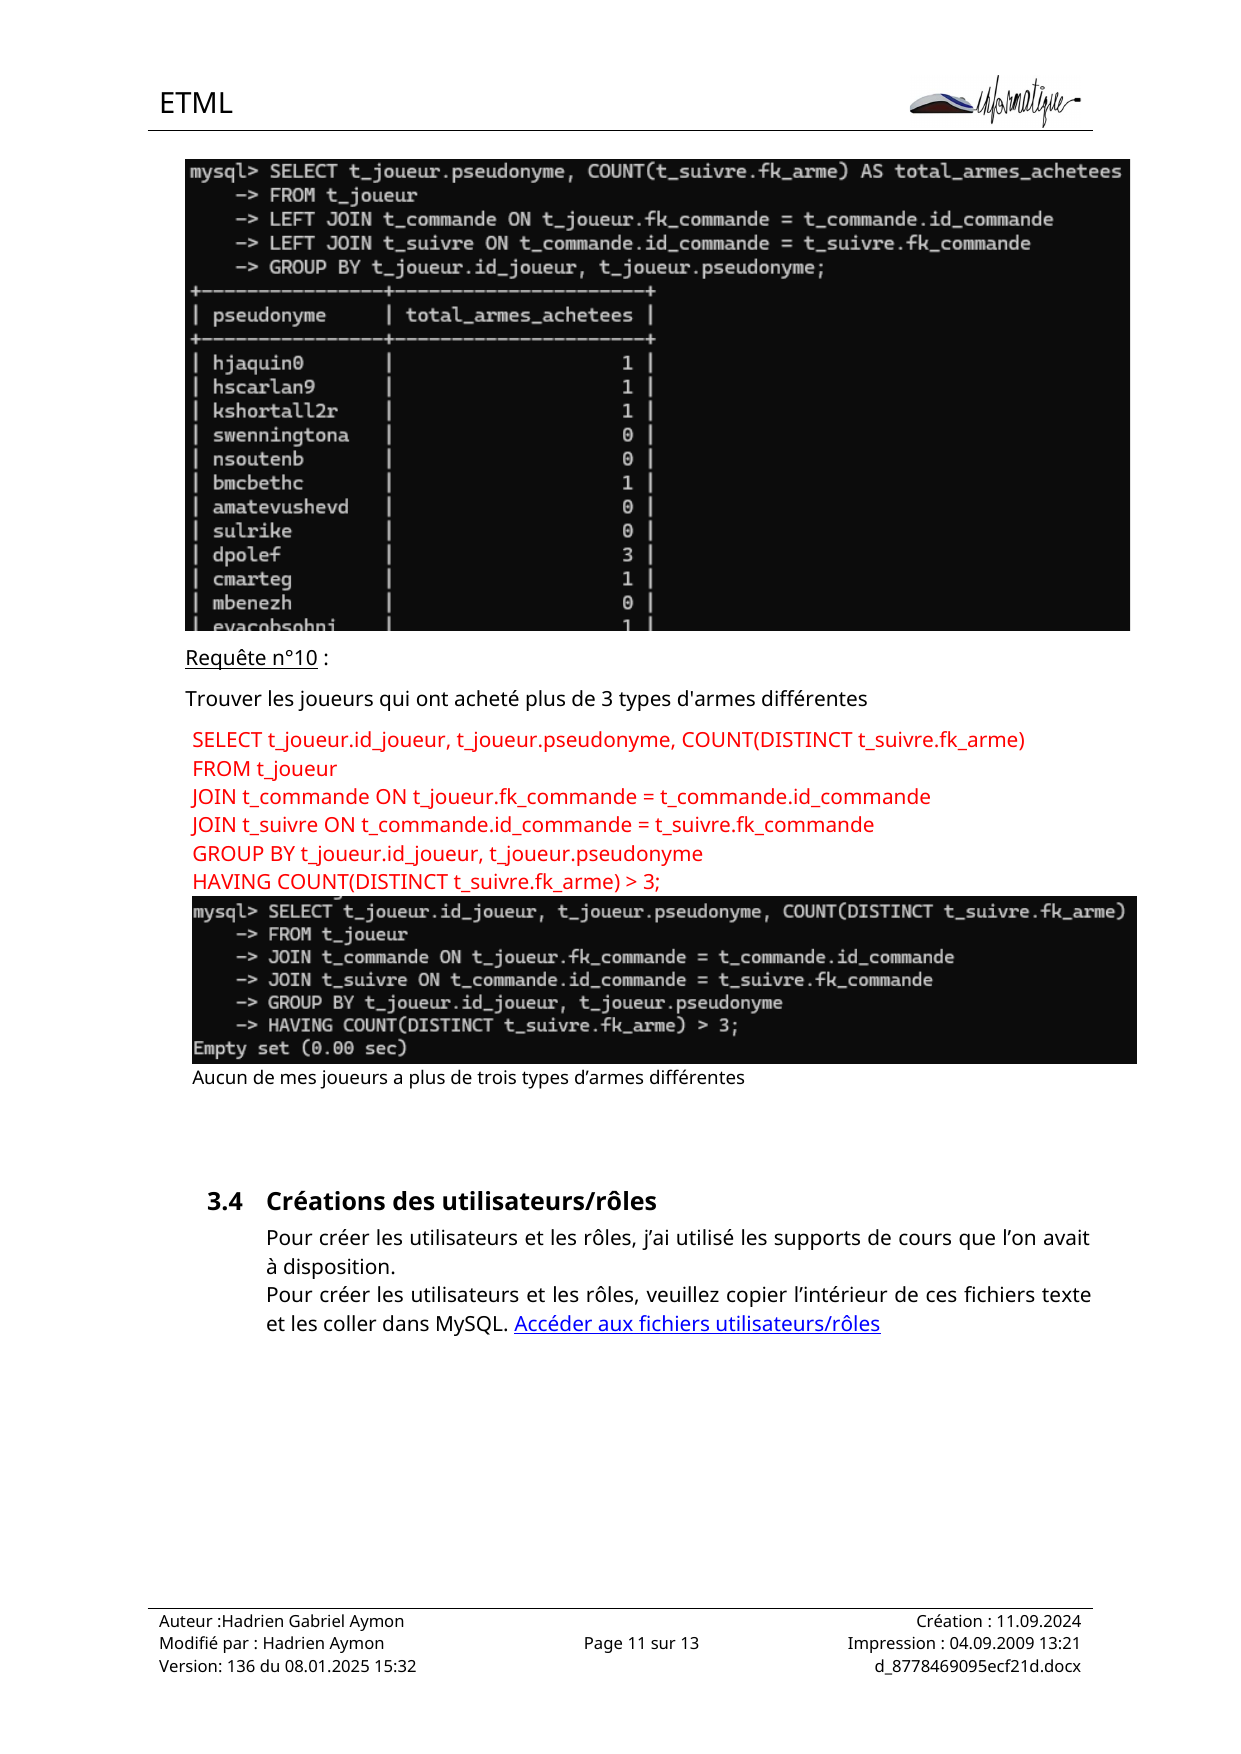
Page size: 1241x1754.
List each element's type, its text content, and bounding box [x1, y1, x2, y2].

text JOIN t_commande ON t_joueur.fk_commande = t_commande.id_commande [192, 782, 1092, 811]
text Aucun de mes joueurs a plus de trois types d’armes différentes [192, 1064, 1092, 1089]
text FROM t_joueur [192, 754, 1092, 782]
picture [185, 159, 1130, 631]
picture [192, 896, 1137, 1064]
text Trouver les joueurs qui ont acheté plus de 3 types d'armes différentes [185, 684, 1092, 713]
text Requête n°10 : [185, 643, 1092, 672]
text HAVING COUNT(DISTINCT t_suivre.fk_arme) > 3; [192, 867, 1092, 896]
text Pour créer les utilisateurs et les rôles, veuillez copier l’intérieur de ces fichiers texte et les coller dans MySQL. Accéder aux fichiers utilisateurs/rôles [266, 1280, 1092, 1337]
text SELECT t_joueur.id_joueur, t_joueur.pseudonyme, COUNT(DISTINCT t_suivre.fk_arme) [192, 725, 1092, 754]
text Pour créer les utilisateurs et les rôles, j’ai utilisé les supports de cours que l’on avait à disposition. [266, 1223, 1092, 1280]
picture [909, 75, 1082, 128]
text JOIN t_suivre ON t_commande.id_commande = t_suivre.fk_commande [192, 811, 1092, 839]
text GROUP BY t_joueur.id_joueur, t_joueur.pseudonyme [192, 839, 1092, 867]
subtitle Créations des utilisateurs/rôles [207, 1183, 1092, 1217]
